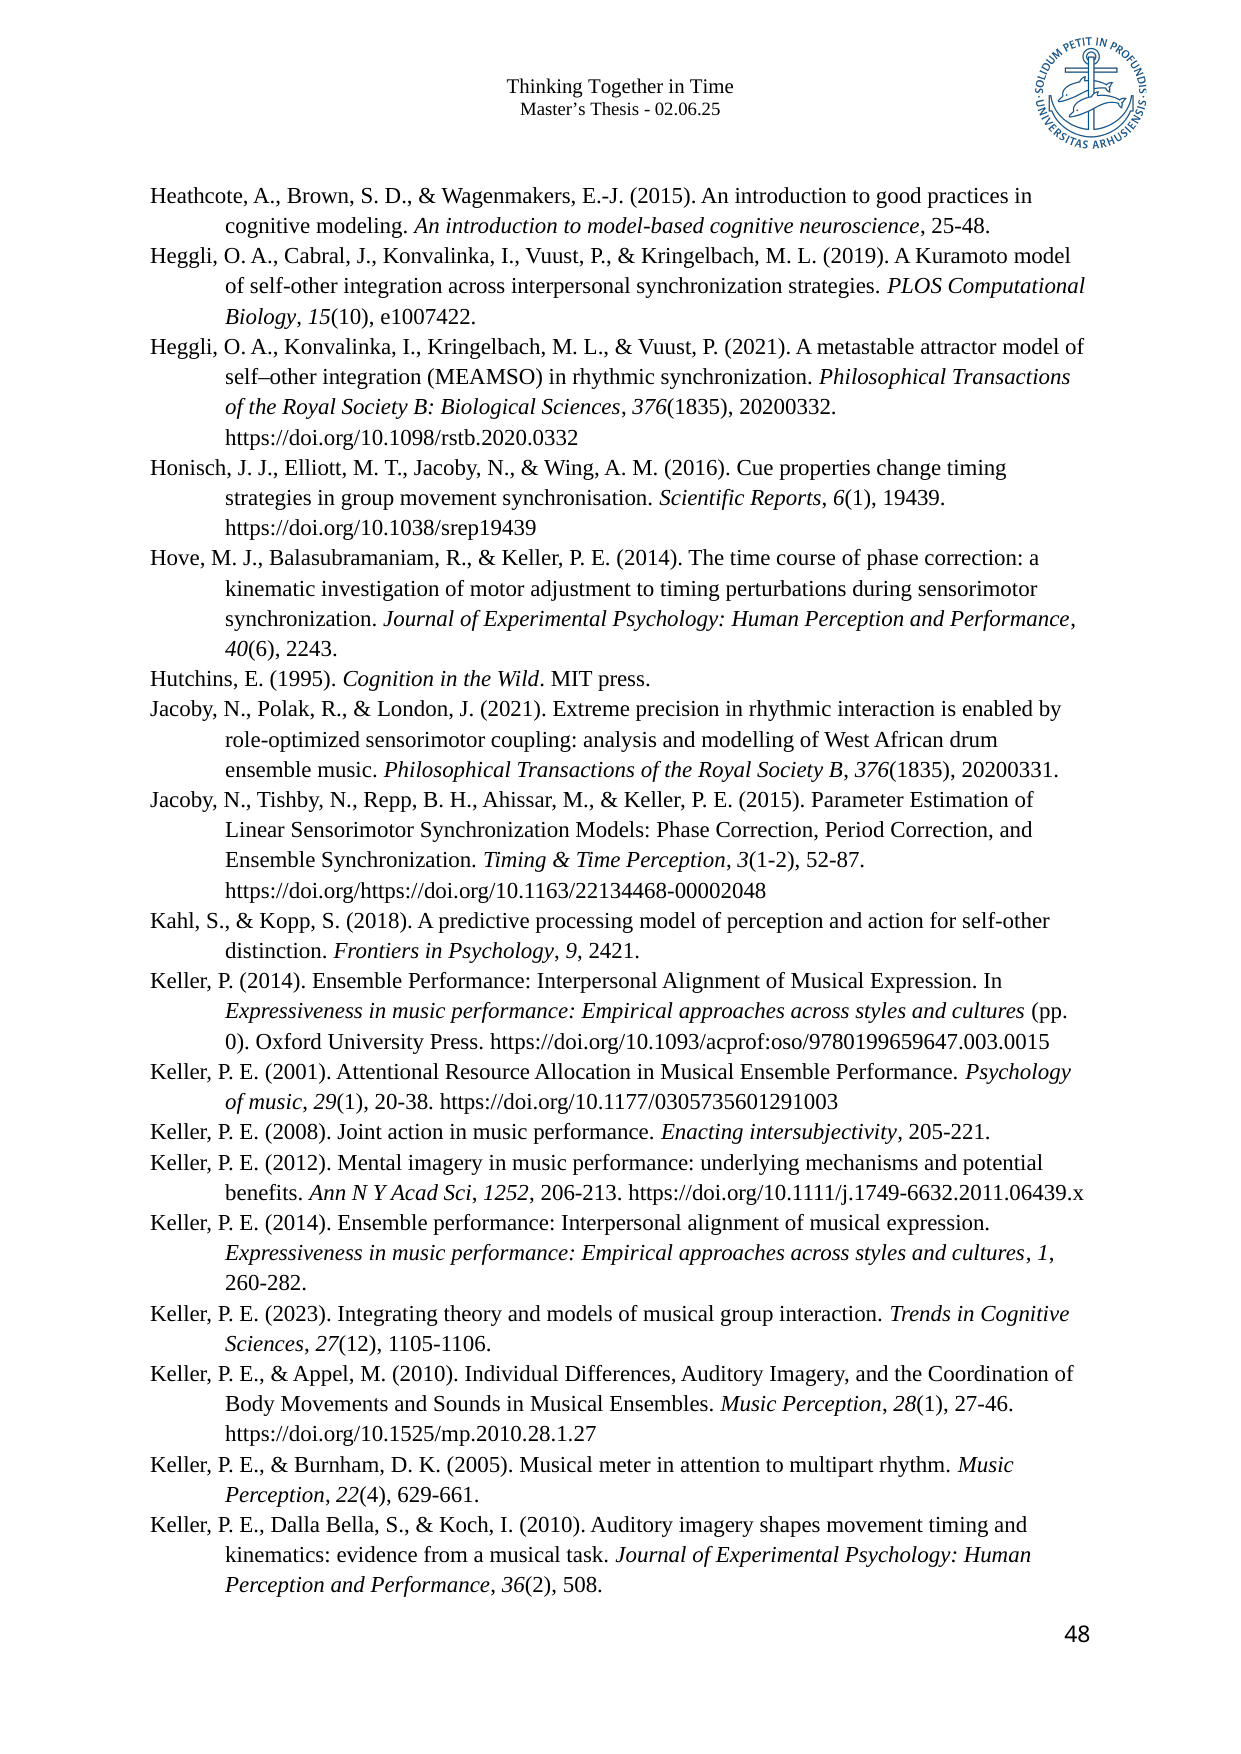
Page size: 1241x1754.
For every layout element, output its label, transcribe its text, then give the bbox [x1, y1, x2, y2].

text Keller, P. E. (2008). Joint action in music performance. Enacting intersubjectivity, 205-221. [150, 1118, 1090, 1145]
text Keller, P. (2014). Ensemble Performance: Interpersonal Alignment of Musical Expression. In Expressiveness in music performance: Empirical approaches across styles and cultures (pp. 0). Oxford University Press. https://doi.org/10.1093/acprof:oso/9780199659647.003.0015 [150, 967, 1090, 1054]
text Keller, P. E., & Appel, M. (2010). Individual Differences, Auditory Imagery, and the Coordination of Body Movements and Sounds in Musical Ensembles. Music Perception, 28(1), 27-46. https://doi.org/10.1525/mp.2010.28.1.27 [150, 1360, 1090, 1447]
text Keller, P. E., & Burnham, D. K. (2005). Musical meter in attention to multipart rhythm. Music Perception, 22(4), 629-661. [150, 1451, 1090, 1507]
text Heggli, O. A., Cabral, J., Konvalinka, I., Vuust, P., & Kringelbach, M. L. (2019). A Kuramoto model of self-other integration across interpersonal synchronization strategies. PLOS Computational Biology, 15(10), e1007422. [150, 242, 1090, 329]
text Kahl, S., & Kopp, S. (2018). A predictive processing model of perception and action for self-other distinction. Frontiers in Psychology, 9, 2421. [150, 907, 1090, 963]
text Keller, P. E. (2001). Attentional Resource Allocation in Musical Ensemble Performance. Psychology of music, 29(1), 20-38. https://doi.org/10.1177/0305735601291003 [150, 1058, 1090, 1114]
text Keller, P. E. (2012). Mental imagery in music performance: underlying mechanisms and potential benefits. Ann N Y Acad Sci, 1252, 206-213. https://doi.org/10.1111/j.1749-6632.2011.06439.x [150, 1148, 1090, 1205]
text Hutchins, E. (1995). Cognition in the Wild. MIT press. [150, 665, 1090, 692]
text Honisch, J. J., Elliott, M. T., Jacoby, N., & Wing, A. M. (2016). Cue properties change timing strategies in group movement synchronisation. Scientific Reports, 6(1), 19439. https://doi.org/10.1038/srep19439 [150, 454, 1090, 541]
text Heathcote, A., Brown, S. D., & Wagenmakers, E.-J. (2015). An introduction to good practices in cognitive modeling. An introduction to model-based cognitive neuroscience, 25-48. [150, 182, 1090, 238]
text Keller, P. E. (2023). Integrating theory and models of musical group interaction. Trends in Cognitive Sciences, 27(12), 1105-1106. [150, 1299, 1090, 1356]
text Keller, P. E., Dalla Bella, S., & Koch, I. (2010). Auditory imagery shapes movement timing and kinematics: evidence from a musical task. Journal of Experimental Psychology: Human Perception and Performance, 36(2), 508. [150, 1511, 1090, 1598]
text Heggli, O. A., Konvalinka, I., Kringelbach, M. L., & Vuust, P. (2021). A metastable attractor model of self–other integration (MEAMSO) in rhythmic synchronization. Philosophical Transactions of the Royal Society B: Biological Sciences, 376(1835), 20200332. https://doi.org/10.1098/rstb.2020.0332 [150, 333, 1090, 450]
text Keller, P. E. (2014). Ensemble performance: Interpersonal alignment of musical expression. Expressiveness in music performance: Empirical approaches across styles and cultures, 1, 260-282. [150, 1209, 1090, 1296]
picture [1035, 37, 1147, 149]
text Jacoby, N., Polak, R., & London, J. (2021). Extreme precision in rhythmic interaction is enabled by role-optimized sensorimotor coupling: analysis and modelling of West African drum ensemble music. Philosophical Transactions of the Royal Society B, 376(1835), 20200331. [150, 695, 1090, 782]
text Jacoby, N., Tishby, N., Repp, B. H., Ahissar, M., & Keller, P. E. (2015). Parameter Estimation of Linear Sensorimotor Synchronization Models: Phase Correction, Period Correction, and Ensemble Synchronization. Timing & Time Perception, 3(1-2), 52-87. https://doi.org/https://doi.org/10.1163/22134468-00002048 [150, 786, 1090, 903]
text Hove, M. J., Balasubramaniam, R., & Keller, P. E. (2014). The time course of phase correction: a kinematic investigation of motor adjustment to timing perturbations during sensorimotor synchronization. Journal of Experimental Psychology: Human Perception and Performance, 40(6), 2243. [150, 544, 1090, 661]
